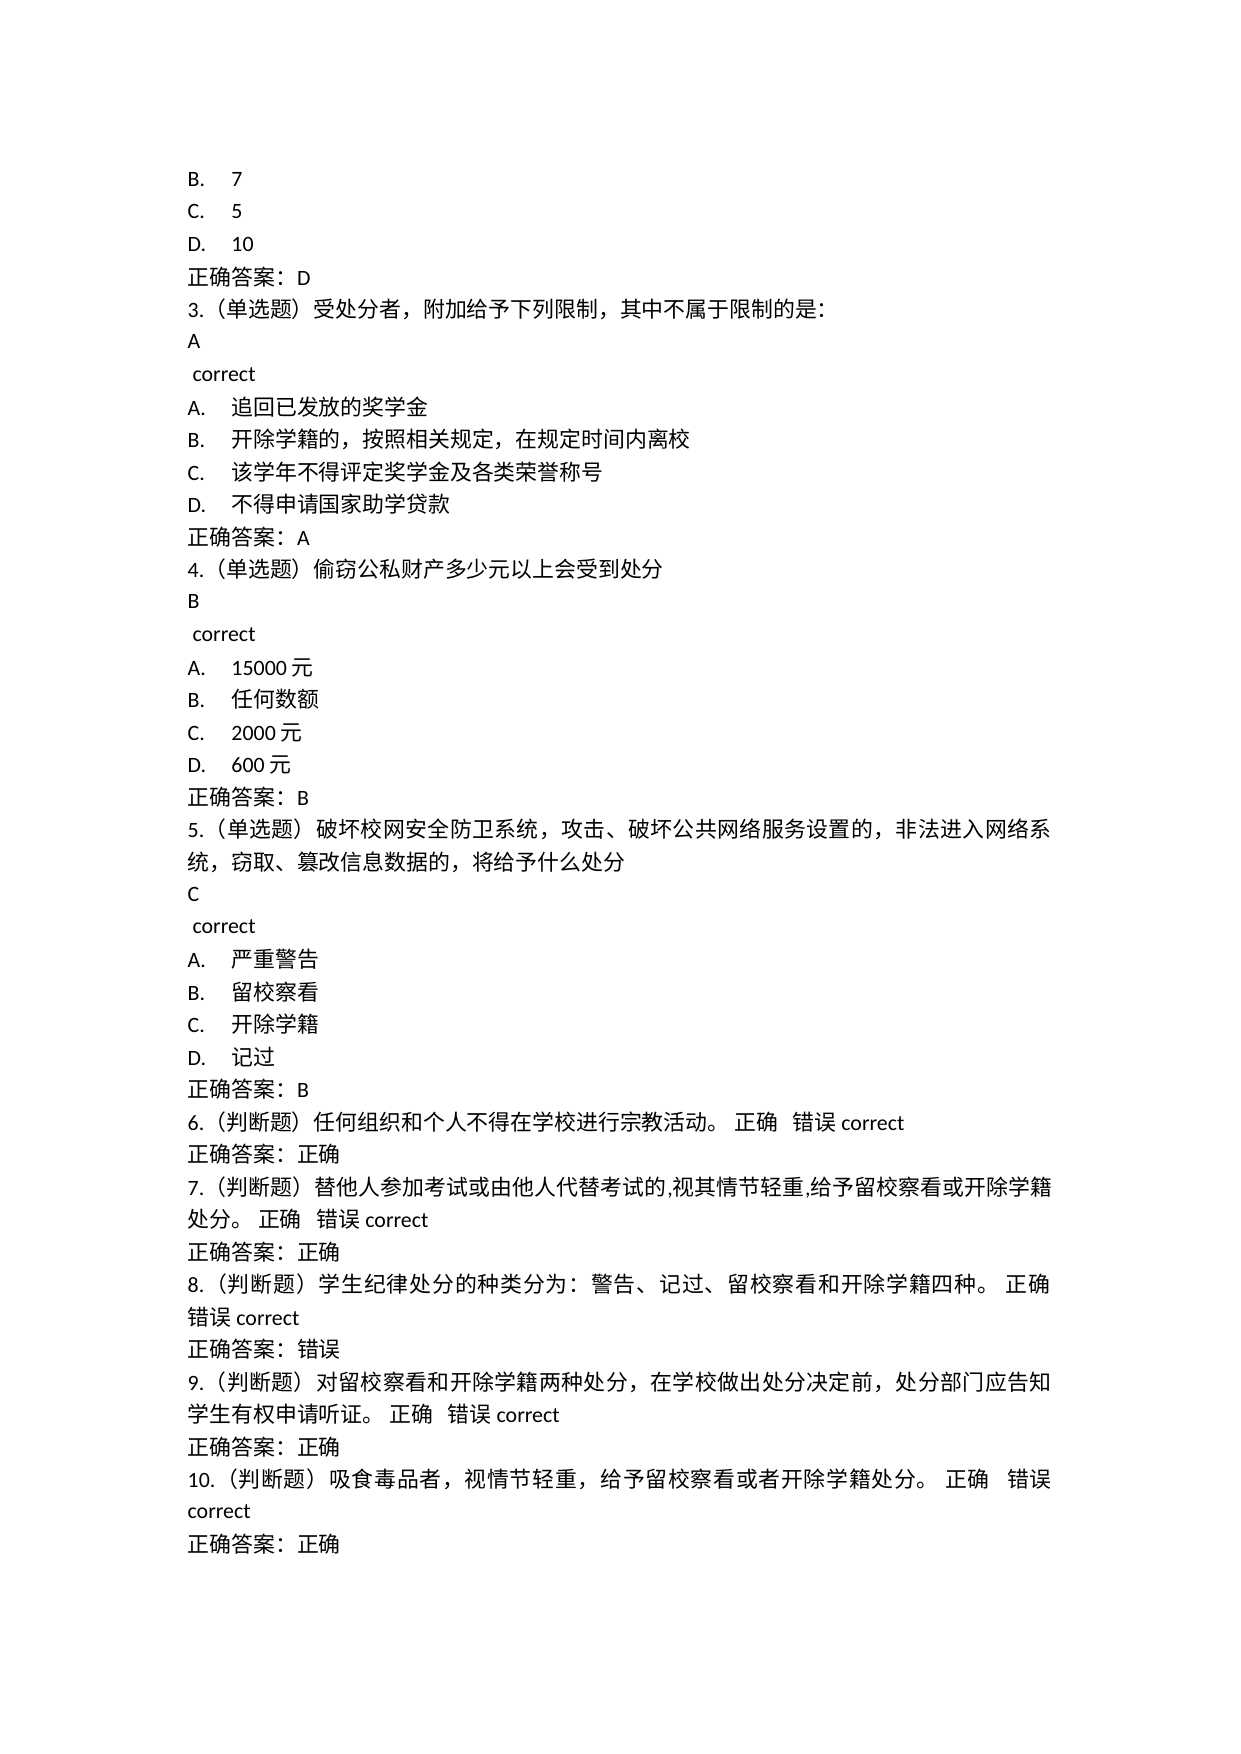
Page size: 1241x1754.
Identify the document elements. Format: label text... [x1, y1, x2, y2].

text A. 15000元 [187, 649, 1053, 682]
text C. 该学年不得评定奖学金及各类荣誉称号 [187, 454, 1053, 487]
text 3.（单选题）受处分者，附加给予下列限制，其中不属于限制的是： [187, 292, 1053, 324]
text 正确答案：正确 [187, 1429, 1053, 1462]
text 正确答案：正确 [187, 1137, 1053, 1169]
text B. 开除学籍的，按照相关规定，在规定时间内离校 [187, 422, 1053, 454]
text B. 留校察看 [187, 974, 1053, 1007]
text C [187, 877, 1053, 909]
text C. 5 [187, 194, 1053, 227]
text C. 2000元 [187, 714, 1053, 747]
text 正确答案：B [187, 779, 1053, 812]
text B. 任何数额 [187, 682, 1053, 714]
text A. 严重警告 [187, 942, 1053, 974]
text 正确答案：D [187, 259, 1053, 292]
text correct [187, 909, 1053, 942]
text A [187, 324, 1053, 357]
text 8.（判断题）学生纪律处分的种类分为：警告、记过、留校察看和开除学籍四种。 正确 错误 correct [187, 1267, 1053, 1332]
text 正确答案：B [187, 1072, 1053, 1104]
text 正确答案：错误 [187, 1332, 1053, 1364]
text 9.（判断题）对留校察看和开除学籍两种处分，在学校做出处分决定前，处分部门应告知学生有权申请听证。 正确 错误 correct [187, 1364, 1053, 1429]
text B [187, 584, 1053, 617]
text correct [187, 617, 1053, 649]
text D. 600元 [187, 747, 1053, 779]
text B. 7 [187, 162, 1053, 194]
text 7.（判断题）替他人参加考试或由他人代替考试的,视其情节轻重,给予留校察看或开除学籍处分。 正确 错误 correct [187, 1169, 1053, 1234]
text D. 10 [187, 227, 1053, 259]
text 6.（判断题）任何组织和个人不得在学校进行宗教活动。 正确 错误 correct [187, 1104, 1053, 1137]
text 正确答案：正确 [187, 1234, 1053, 1267]
text 4.（单选题）偷窃公私财产多少元以上会受到处分 [187, 552, 1053, 584]
text 10.（判断题）吸食毒品者，视情节轻重，给予留校察看或者开除学籍处分。 正确 错误 correct [187, 1462, 1053, 1527]
text 正确答案：正确 [187, 1527, 1053, 1559]
text correct [187, 357, 1053, 389]
text A. 追回已发放的奖学金 [187, 389, 1053, 422]
text D. 记过 [187, 1039, 1053, 1072]
text 5.（单选题）破坏校网安全防卫系统，攻击、破坏公共网络服务设置的，非法进入网络系统，窃取、篡改信息数据的，将给予什么处分 [187, 812, 1053, 877]
text D. 不得申请国家助学贷款 [187, 487, 1053, 519]
text C. 开除学籍 [187, 1007, 1053, 1039]
text 正确答案：A [187, 519, 1053, 552]
